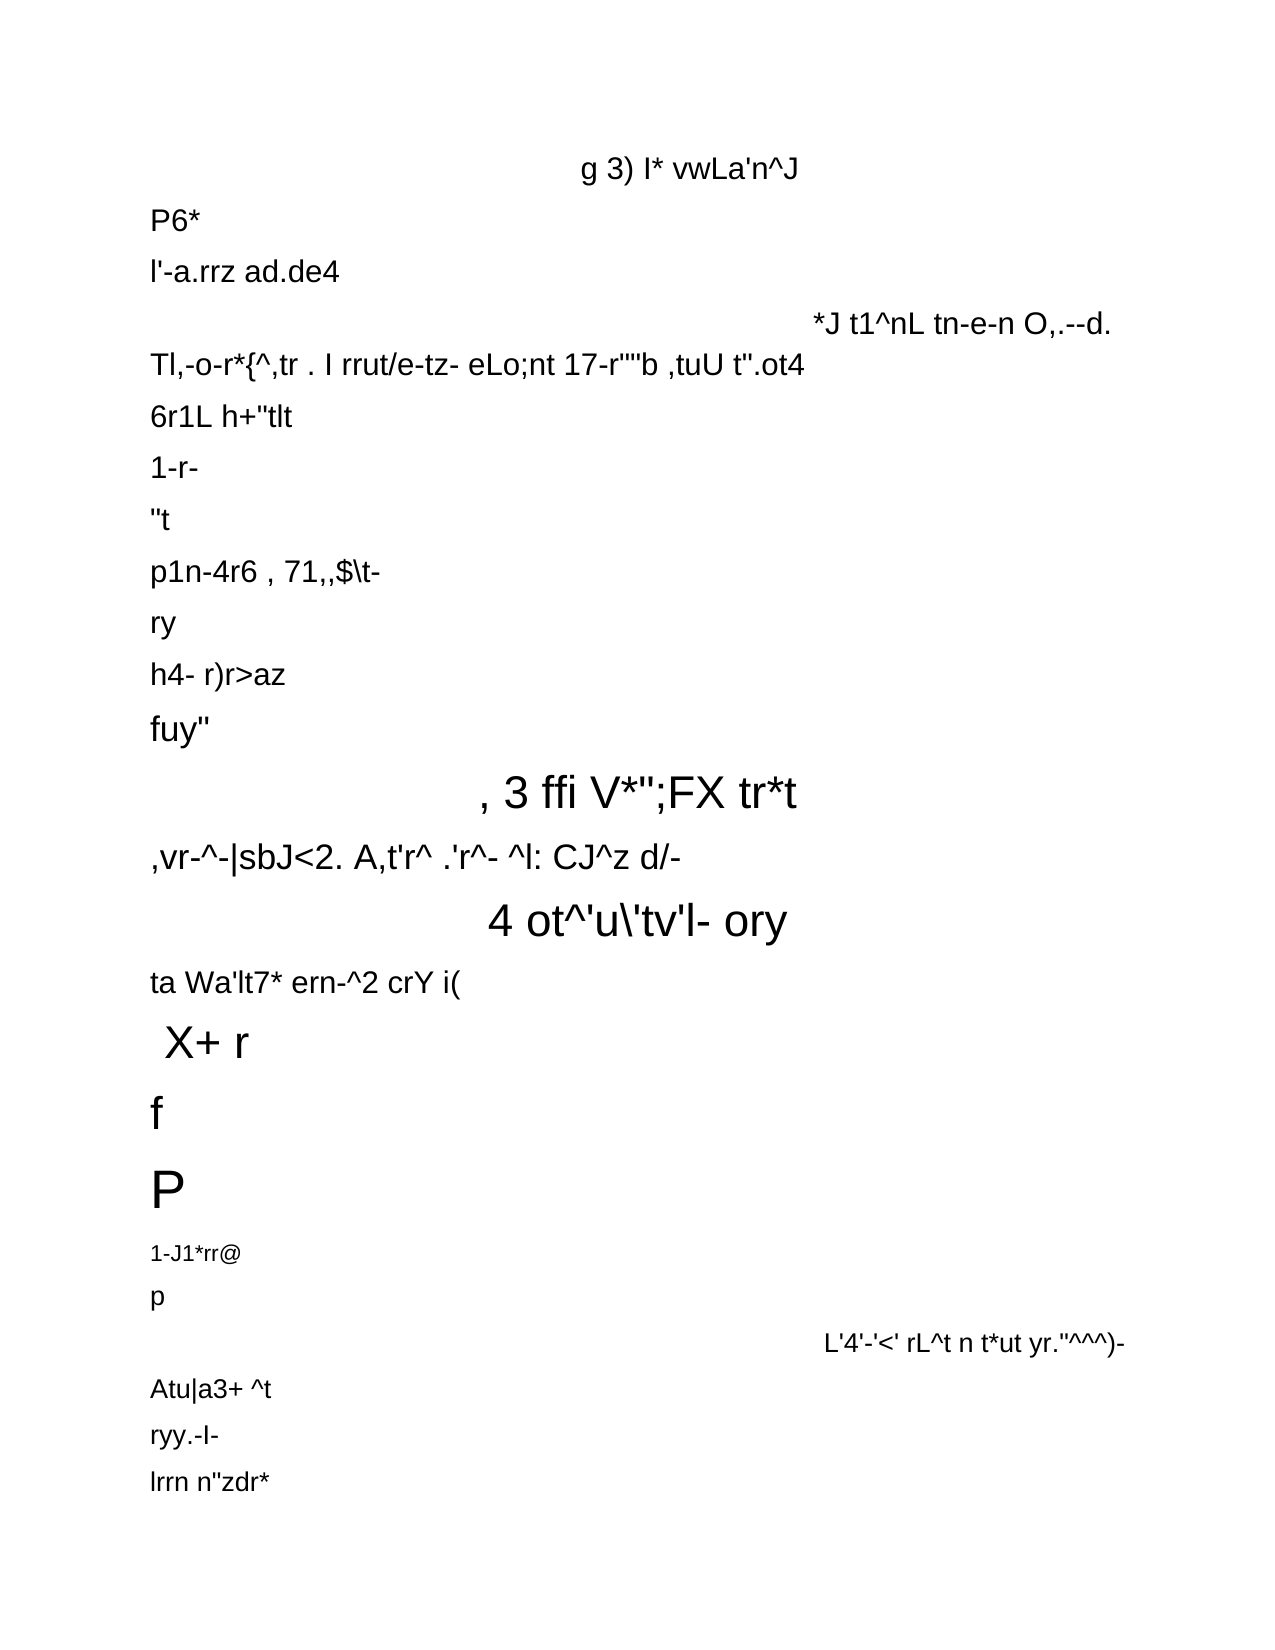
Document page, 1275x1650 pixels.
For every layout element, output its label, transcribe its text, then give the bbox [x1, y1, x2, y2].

text ta Wa'lt7* ern-^2 crY i( [150, 964, 1125, 1000]
text P6* [150, 202, 1125, 238]
text *J t1^nL tn-e-n O,.--d. Tl,-o-r*{^,tr . I rrut/e-tz- eLo;nt 17-r""b ,tuU t".ot4 [150, 305, 1125, 382]
text 1-J1*rr@ [150, 1240, 1125, 1266]
text ry [150, 604, 1125, 641]
text l'-a.rrz ad.de4 [150, 253, 1125, 289]
text lrrn n"zdr* [150, 1466, 1125, 1497]
text g 3) I* vwLa'n^J [150, 150, 1125, 186]
text 1-r- [150, 449, 1125, 486]
text fuy" [150, 708, 1125, 749]
text ryy.-I- [150, 1419, 1125, 1451]
text X+ r [150, 1016, 1125, 1068]
text L'4'-'<' rL^t n t*ut yr."^^^)- [150, 1327, 1125, 1358]
text f [150, 1087, 1125, 1139]
text , 3 ffi V*";FX tr*t [150, 765, 1125, 818]
text p1n-4r6 , 71,,$\t- [150, 553, 1125, 589]
text P [150, 1158, 1125, 1220]
text ,vr-^-|sbJ<2. A,t'r^ .'r^- ^l: CJ^z d/- [150, 836, 1125, 877]
text p [150, 1280, 1125, 1312]
text "t [150, 501, 1125, 537]
text h4- r)r>az [150, 656, 1125, 692]
text 4 ot^'u\'tv'l- ory [150, 893, 1125, 946]
text Atu|a3+ ^t [150, 1373, 1125, 1404]
text 6r1L h+"tlt [150, 398, 1125, 434]
